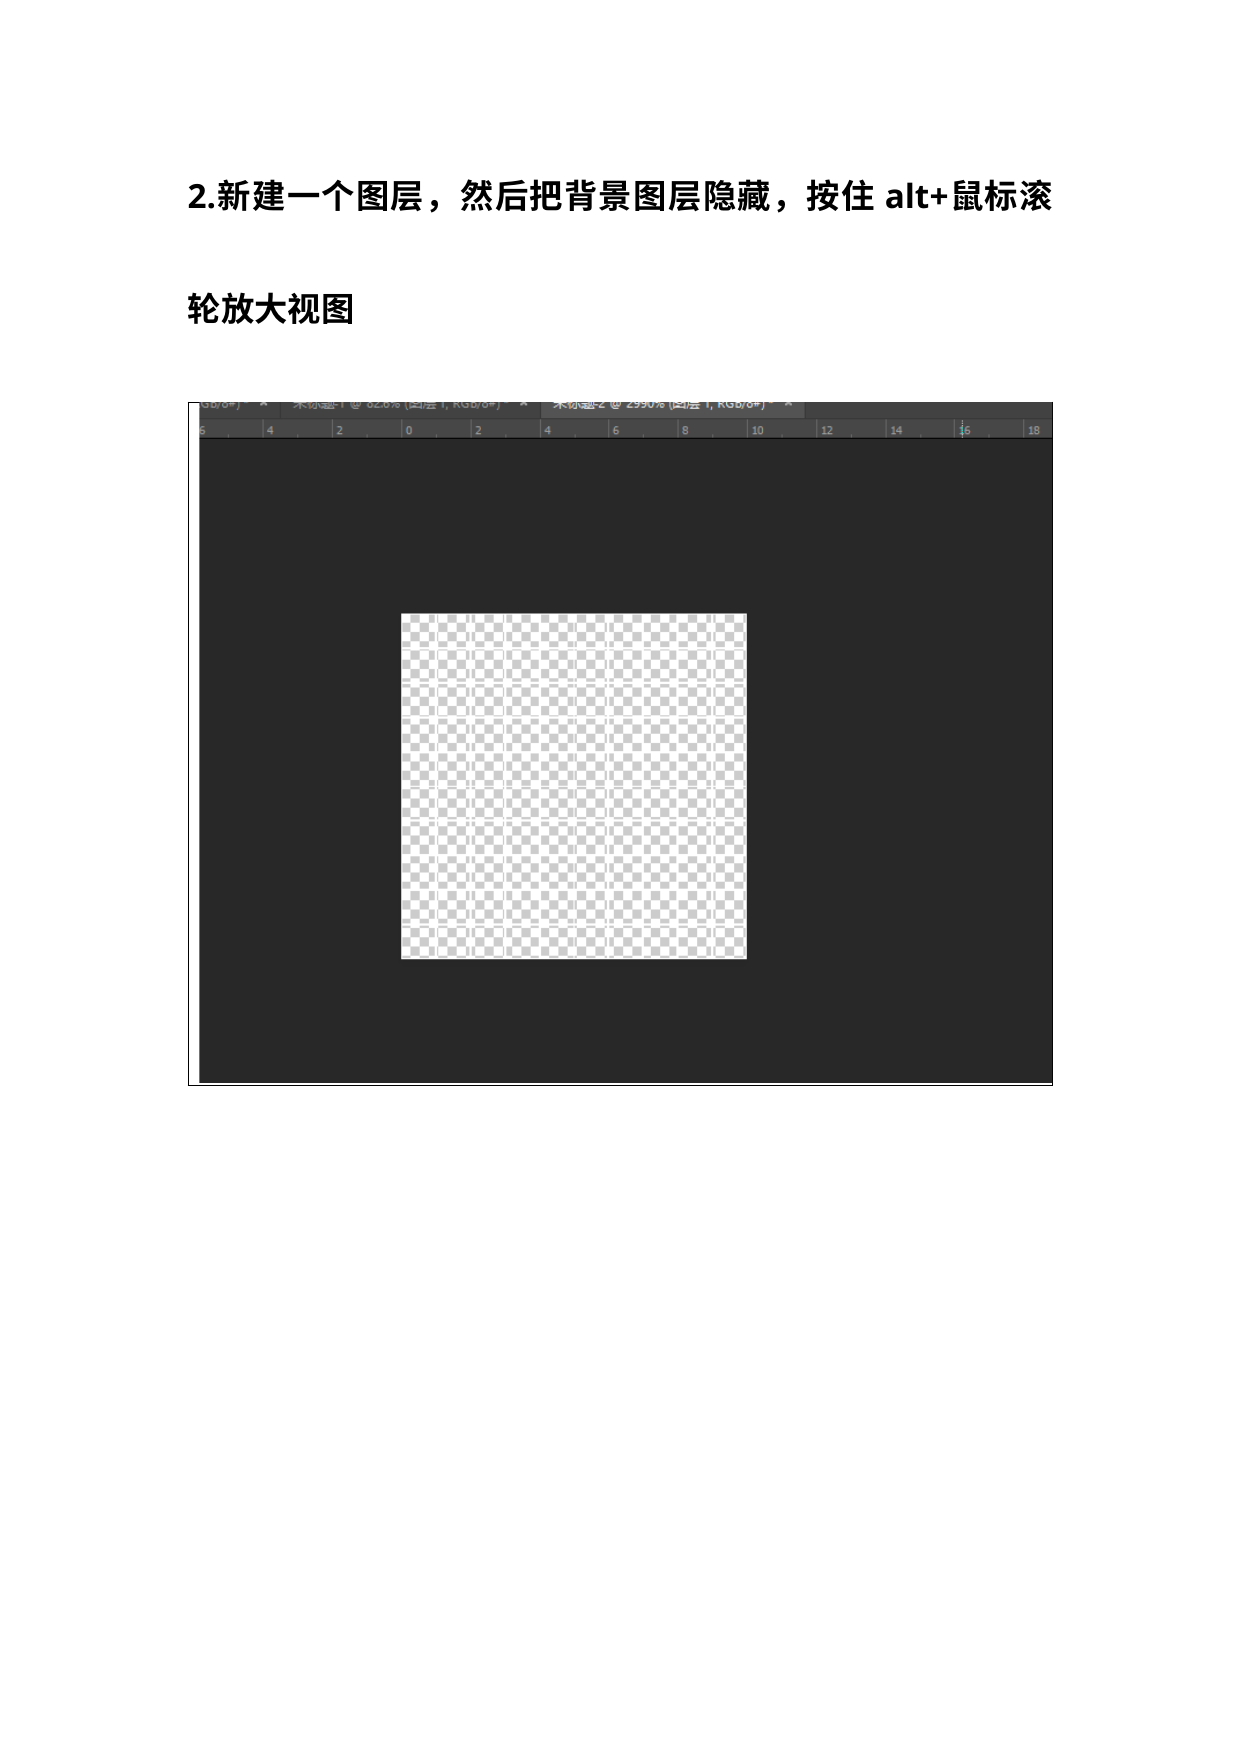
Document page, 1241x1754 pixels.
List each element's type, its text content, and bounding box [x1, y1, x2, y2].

table_header [189, 403, 1052, 1085]
picture [199, 402, 1053, 1083]
subtitle 2.新建一个图层，然后把背景图层隐藏，按住alt+鼠标滚轮放大视图 [187, 162, 1053, 339]
